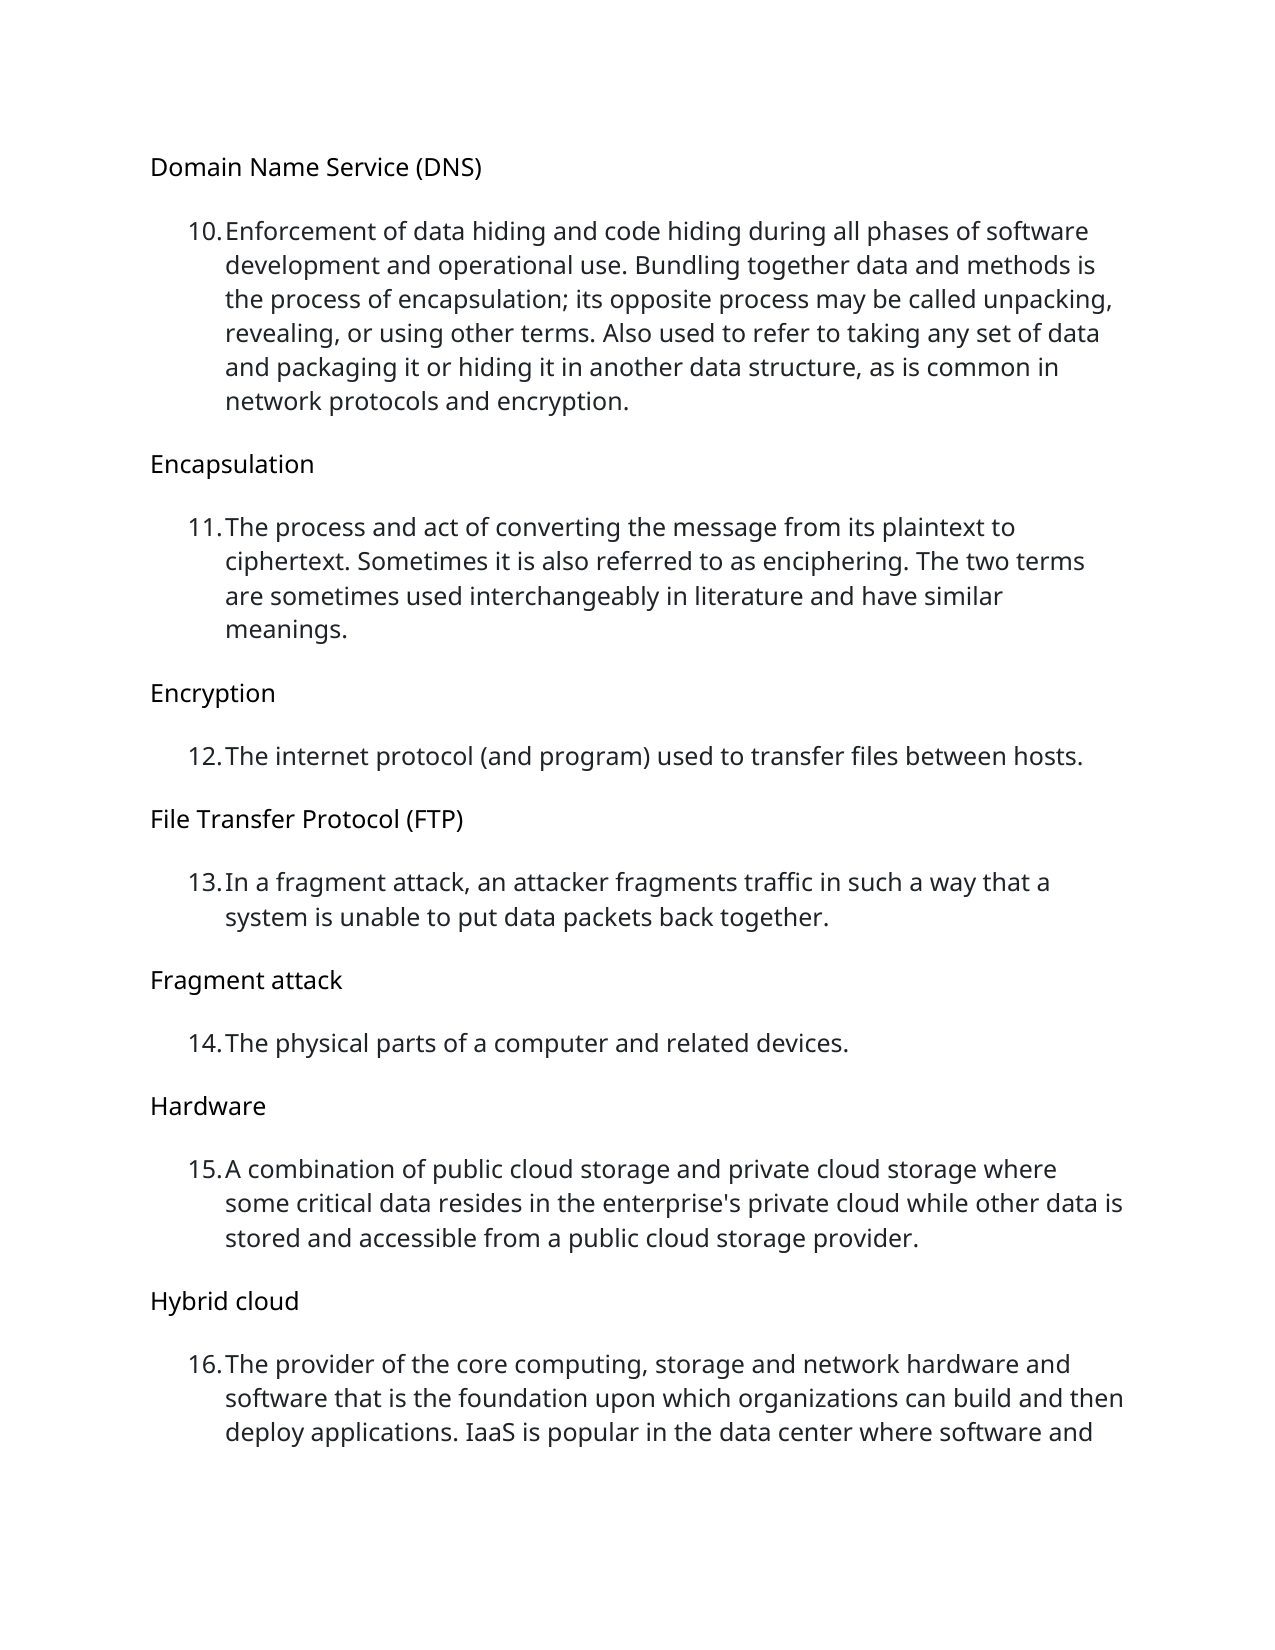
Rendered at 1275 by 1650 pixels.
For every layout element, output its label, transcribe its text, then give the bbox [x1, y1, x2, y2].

text File Transfer Protocol (FTP) [150, 802, 1125, 836]
list The process and act of converting the message from its plaintext to ciphertext. Sometimes it is also referred to as enciphering. The two terms are sometimes used interchangeably in literature and have similar meanings. [187, 510, 1125, 646]
list The physical parts of a computer and related devices. [187, 1026, 1125, 1060]
list The internet protocol (and program) used to transfer files between hosts. [187, 739, 1125, 773]
list Enforcement of data hiding and code hiding during all phases of software development and operational use. Bundling together data and methods is the process of encapsulation; its opposite process may be called unpacking, revealing, or using other terms. Also used to refer to taking any set of data and packaging it or hiding it in another data structure, as is common in network protocols and encryption. [187, 213, 1125, 418]
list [187, 1347, 1125, 1449]
text Domain Name Service (DNS) [150, 150, 1125, 184]
text Hardware [150, 1089, 1125, 1123]
text Encryption [150, 675, 1125, 709]
text Fragment attack [150, 962, 1125, 996]
text Hybrid cloud [150, 1283, 1125, 1317]
text Encapsulation [150, 447, 1125, 481]
list In a fragment attack, an attacker fragments traffic in such a way that a system is unable to put data packets back together. [187, 865, 1125, 933]
list A combination of public cloud storage and private cloud storage where some critical data resides in the enterprise's private cloud while other data is stored and accessible from a public cloud storage provider. [187, 1152, 1125, 1254]
